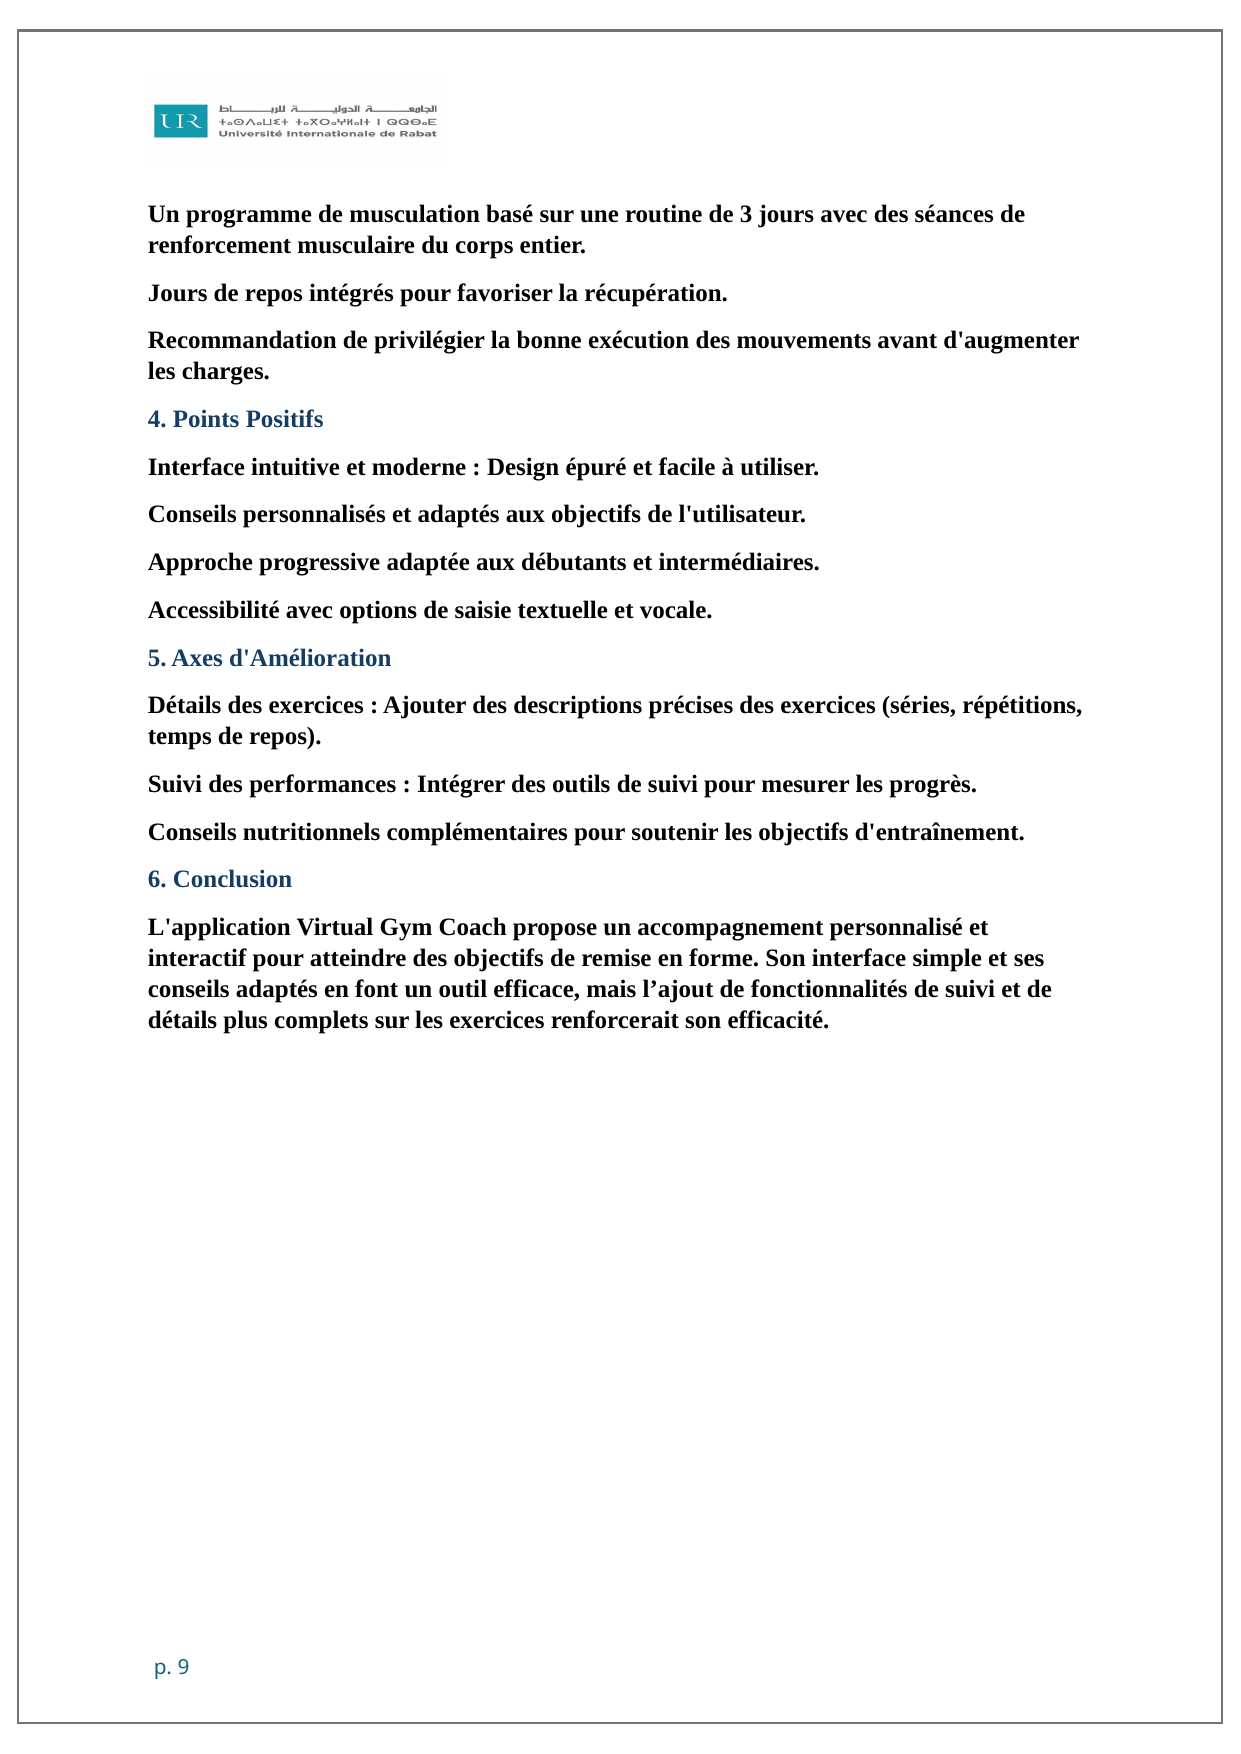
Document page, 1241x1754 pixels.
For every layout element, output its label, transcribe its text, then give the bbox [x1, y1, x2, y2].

text Interface intuitive et moderne : Design épuré et facile à utiliser. [148, 452, 1093, 481]
text L'application Virtual Gym Coach propose un accompagnement personnalisé et interactif pour atteindre des objectifs de remise en forme. Son interface simple et ses conseils adaptés en font un outil efficace, mais l’ajout de fonctionnalités de suivi et de détails plus complets sur les exercices renforcerait son efficacité. [148, 912, 1093, 1034]
text Conseils nutritionnels complémentaires pour soutenir les objectifs d'entraînement. [148, 817, 1093, 846]
text Détails des exercices : Ajouter des descriptions précises des exercices (séries, répétitions, temps de repos). [148, 690, 1093, 750]
text 4. Points Positifs [148, 404, 1093, 433]
text 5. Axes d'Amélioration [148, 643, 1093, 671]
picture [147, 73, 446, 168]
text 6. Conclusion [148, 864, 1093, 893]
text Conseils personnalisés et adaptés aux objectifs de l'utilisateur. [148, 499, 1093, 528]
text Recommandation de privilégier la bonne exécution des mouvements avant d'augmenter les charges. [148, 325, 1093, 385]
text Suivi des performances : Intégrer des outils de suivi pour mesurer les progrès. [148, 769, 1093, 798]
text Un programme de musculation basé sur une routine de 3 jours avec des séances de renforcement musculaire du corps entier. [148, 199, 1093, 259]
text Approche progressive adaptée aux débutants et intermédiaires. [148, 547, 1093, 576]
text Accessibilité avec options de saisie textuelle et vocale. [148, 595, 1093, 624]
text Jours de repos intégrés pour favoriser la récupération. [148, 278, 1093, 306]
